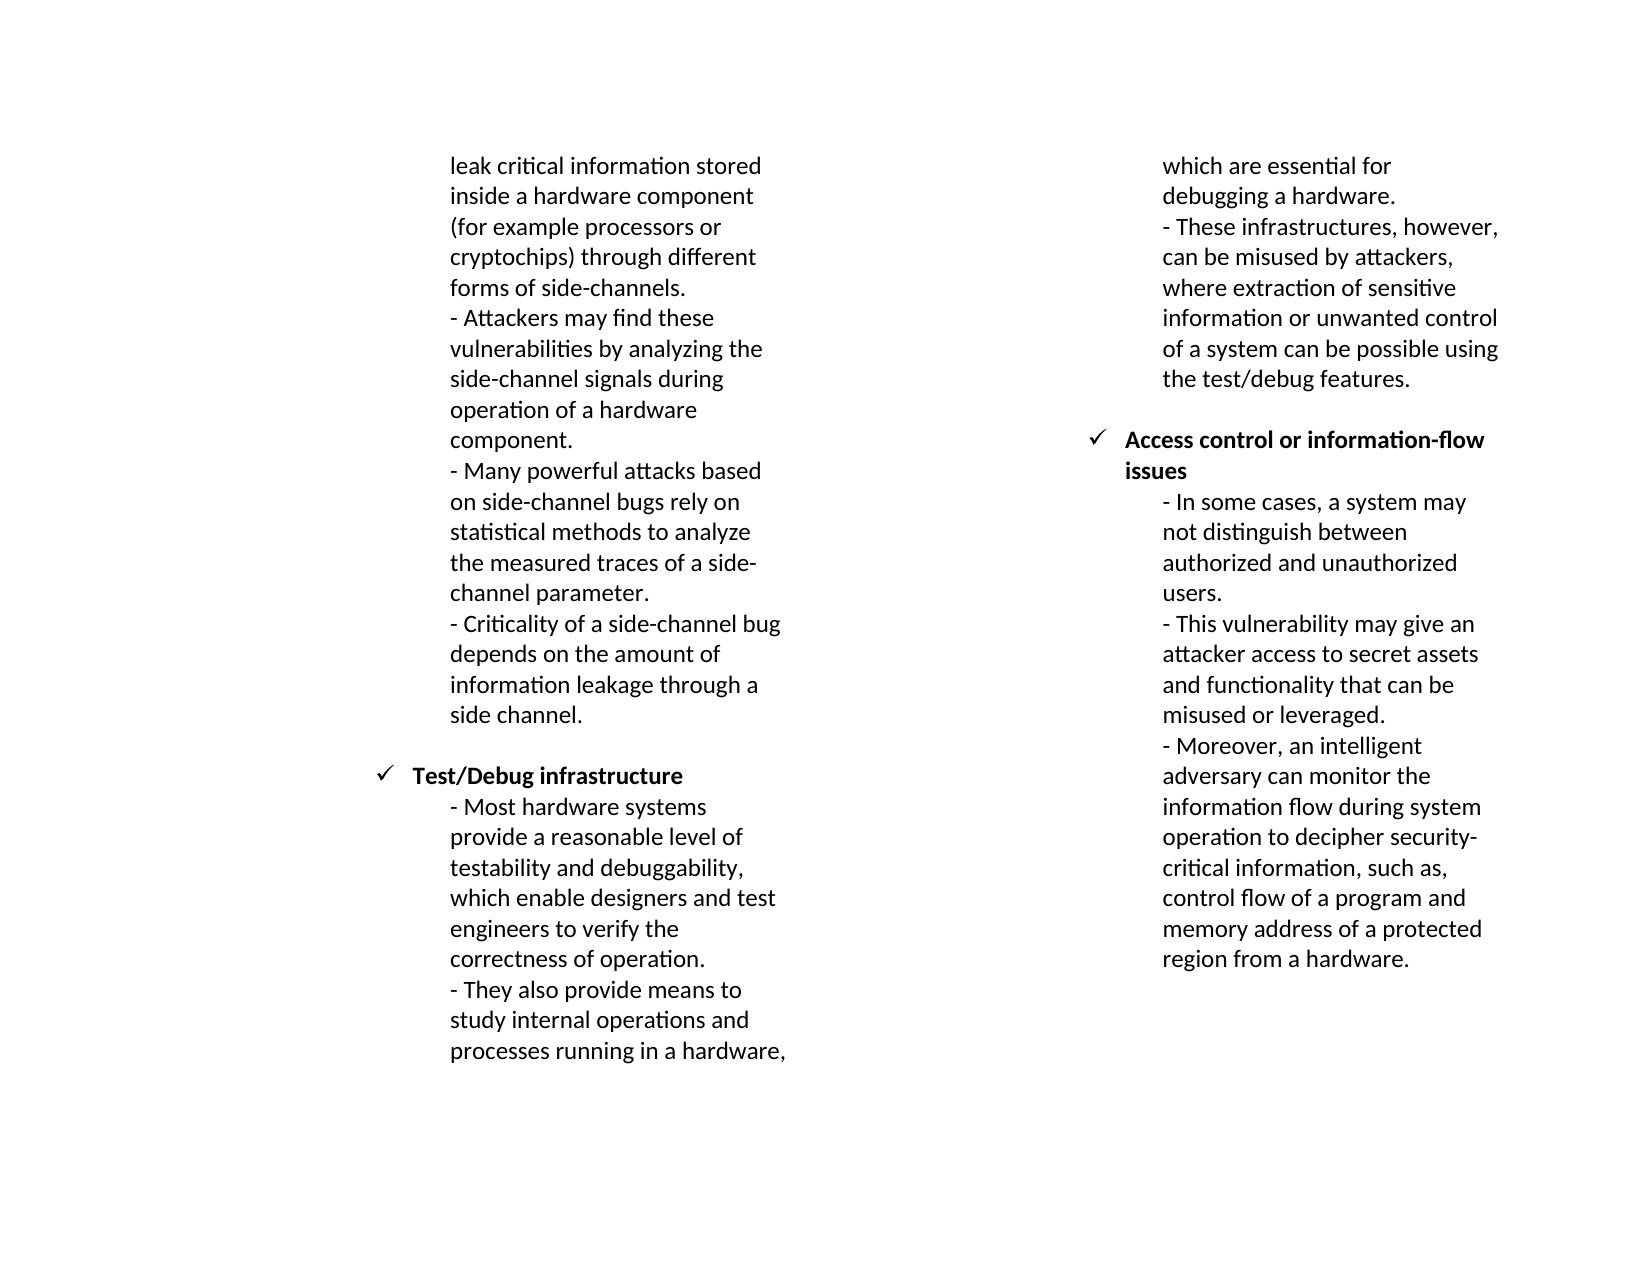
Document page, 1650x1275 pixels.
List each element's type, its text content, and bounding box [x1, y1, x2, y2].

list - Most hardware systems provide a reasonable level of testability and debuggability, which enable designers and test engineers to verify the correctness of operation. [450, 791, 787, 974]
list - Many powerful attacks based on side-channel bugs rely on statistical methods to analyze the measured traces of a side-channel parameter. [450, 455, 787, 608]
list - Moreover, an intelligent adversary can monitor the information flow during system operation to decipher security-critical information, such as, control flow of a program and memory address of a protected region from a hardware. [1162, 730, 1500, 974]
list - In some cases, a system may not distinguish between authorized and unauthorized users. [1162, 486, 1500, 608]
list - Attackers may find these vulnerabilities by analyzing the side-channel signals during operation of a hardware component. [450, 303, 787, 455]
list - These infrastructures, however, can be misused by attackers, where extraction of sensitive information or unwanted control of a system can be possible using the test/debug features. [1162, 211, 1500, 394]
list - They also provide means to study internal operations and processes running in a hardware, which are essential for debugging a hardware. [1162, 150, 1500, 211]
list Access control or information-flow issues [1087, 425, 1500, 486]
list Test/Debug infrastructure [375, 760, 787, 791]
list - Criticality of a side-channel bug depends on the amount of information leakage through a side channel. [450, 608, 787, 730]
list - They also provide means to study internal operations and processes running in a hardware, which are essential for debugging a hardware. [450, 974, 787, 1066]
list - This vulnerability may give an attacker access to secret assets and functionality that can be misused or leveraged. [1162, 608, 1500, 730]
